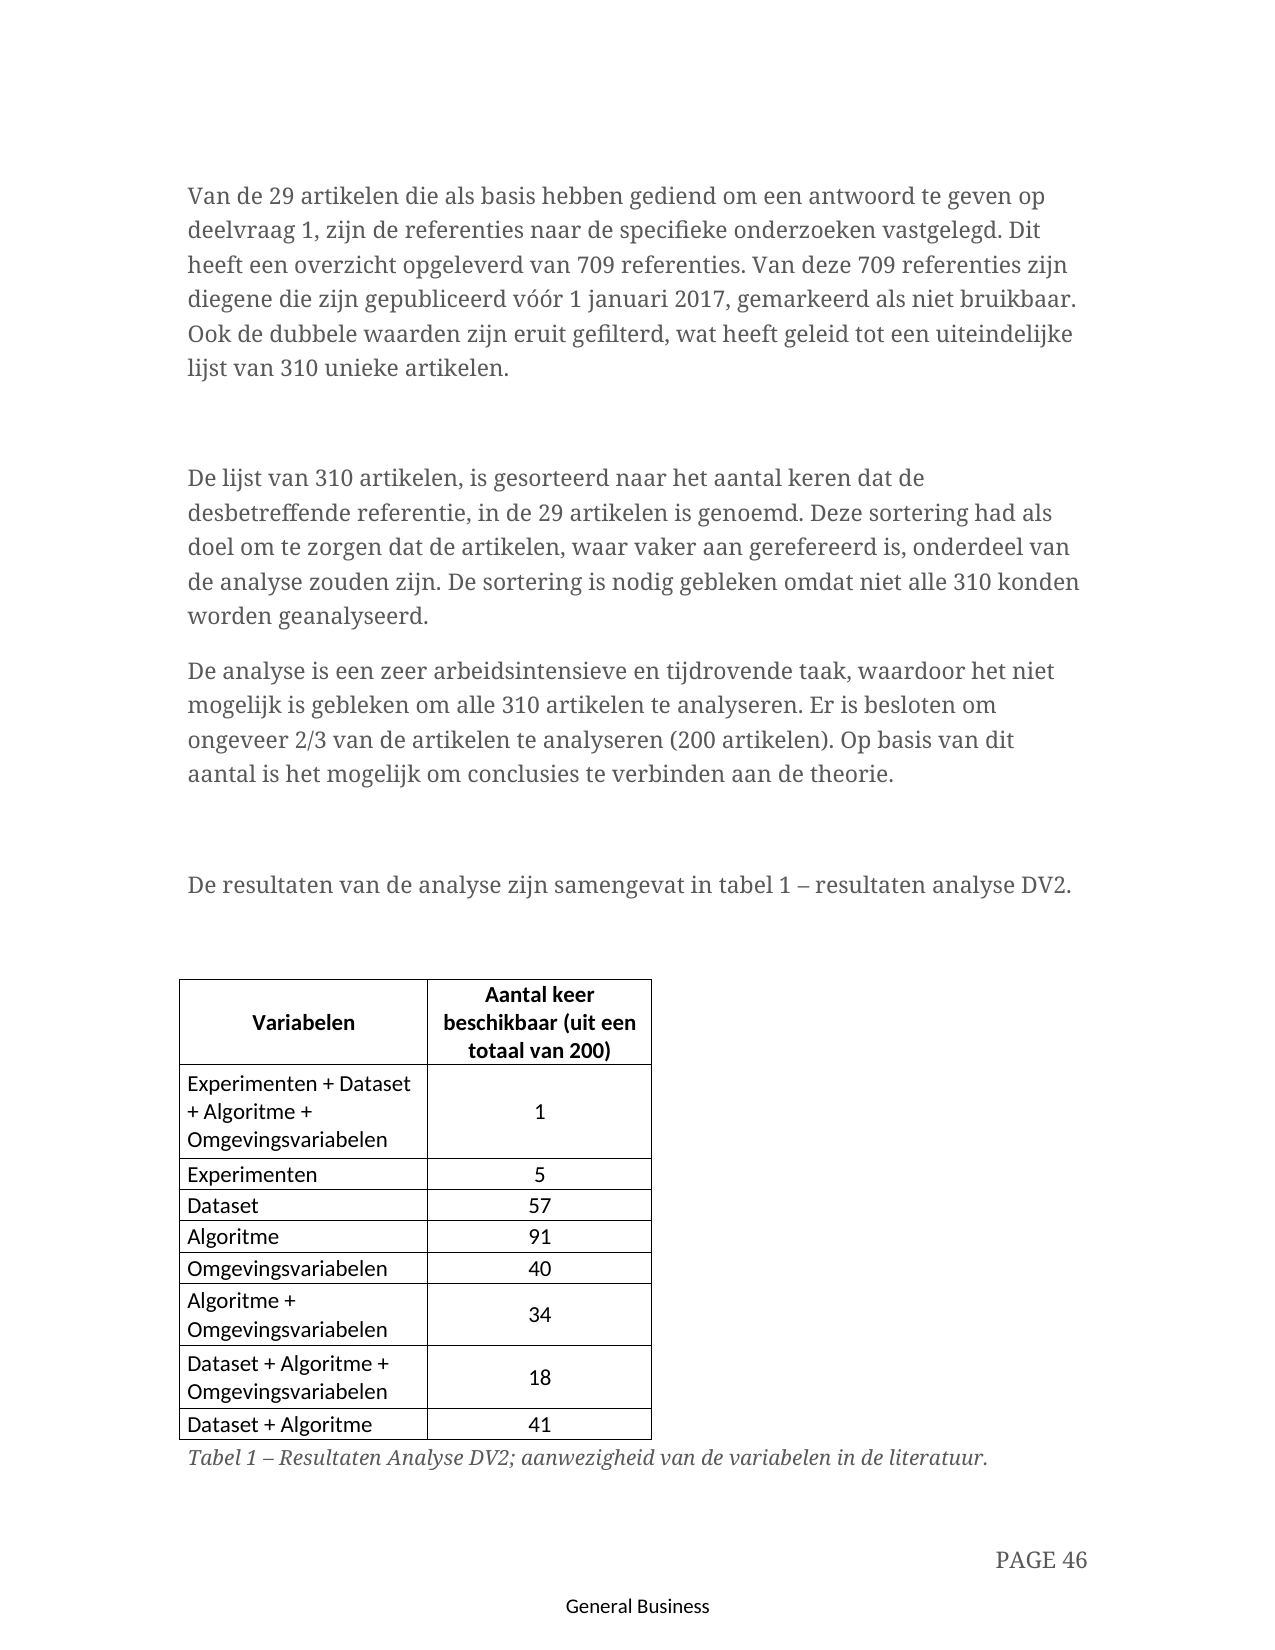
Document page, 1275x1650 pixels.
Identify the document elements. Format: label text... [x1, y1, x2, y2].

text Van de 29 artikelen die als basis hebben gediend om een antwoord te geven op deelvraag 1, zijn de referenties naar de specifieke onderzoeken vastgelegd. Dit heeft een overzicht opgeleverd van 709 referenties. Van deze 709 referenties zijn diegene die zijn gepubliceerd vóór 1 januari 2017, gemarkeerd als niet bruikbaar. Ook de dubbele waarden zijn eruit gefilterd, wat heeft geleid tot een uiteindelijke lijst van 310 unieke artikelen. [187, 180, 1087, 383]
table_cell Omgevingsvariabelen [180, 1253, 427, 1283]
table_cell 1 [428, 1065, 651, 1158]
table_cell 34 [428, 1284, 651, 1345]
text Tabel 1 – Resultaten Analyse DV2; aanwezigheid van de variabelen in de literatuur. [187, 979, 1087, 1471]
text De analyse is een zeer arbeidsintensieve en tijdrovende taak, waardoor het niet mogelijk is gebleken om alle 310 artikelen te analyseren. Er is besloten om ongeveer 2/3 van de artikelen te analyseren (200 artikelen). Op basis van dit aantal is het mogelijk om conclusies te verbinden aan de theorie. [187, 655, 1087, 789]
table_cell 5 [428, 1159, 651, 1189]
table_header Aantal keer beschikbaar (uit een totaal van 200) [428, 980, 651, 1064]
table_header Variabelen [180, 980, 427, 1064]
table_cell Dataset + Algoritme + Omgevingsvariabelen [180, 1346, 427, 1408]
table_cell 57 [428, 1190, 651, 1220]
table_cell Experimenten + Dataset + Algoritme + Omgevingsvariabelen [180, 1065, 427, 1158]
table_cell Experimenten [180, 1159, 427, 1189]
text De resultaten van de analyse zijn samengevat in tabel 1 – resultaten analyse DV2. [187, 868, 1087, 900]
table_cell 18 [428, 1346, 651, 1408]
text De lijst van 310 artikelen, is gesorteerd naar het aantal keren dat de desbetreffende referentie, in de 29 artikelen is genoemd. Deze sortering had als doel om te zorgen dat de artikelen, waar vaker aan gerefereerd is, onderdeel van de analyse zouden zijn. De sortering is nodig gebleken omdat niet alle 310 konden worden geanalyseerd. [187, 462, 1087, 631]
table_cell Algoritme [180, 1221, 427, 1252]
table_cell 40 [428, 1253, 651, 1283]
table_cell 41 [428, 1409, 651, 1439]
table_cell Dataset + Algoritme [180, 1409, 427, 1439]
table_cell Dataset [180, 1190, 427, 1220]
table_cell Algoritme + Omgevingsvariabelen [180, 1284, 427, 1345]
table_cell 91 [428, 1221, 651, 1252]
